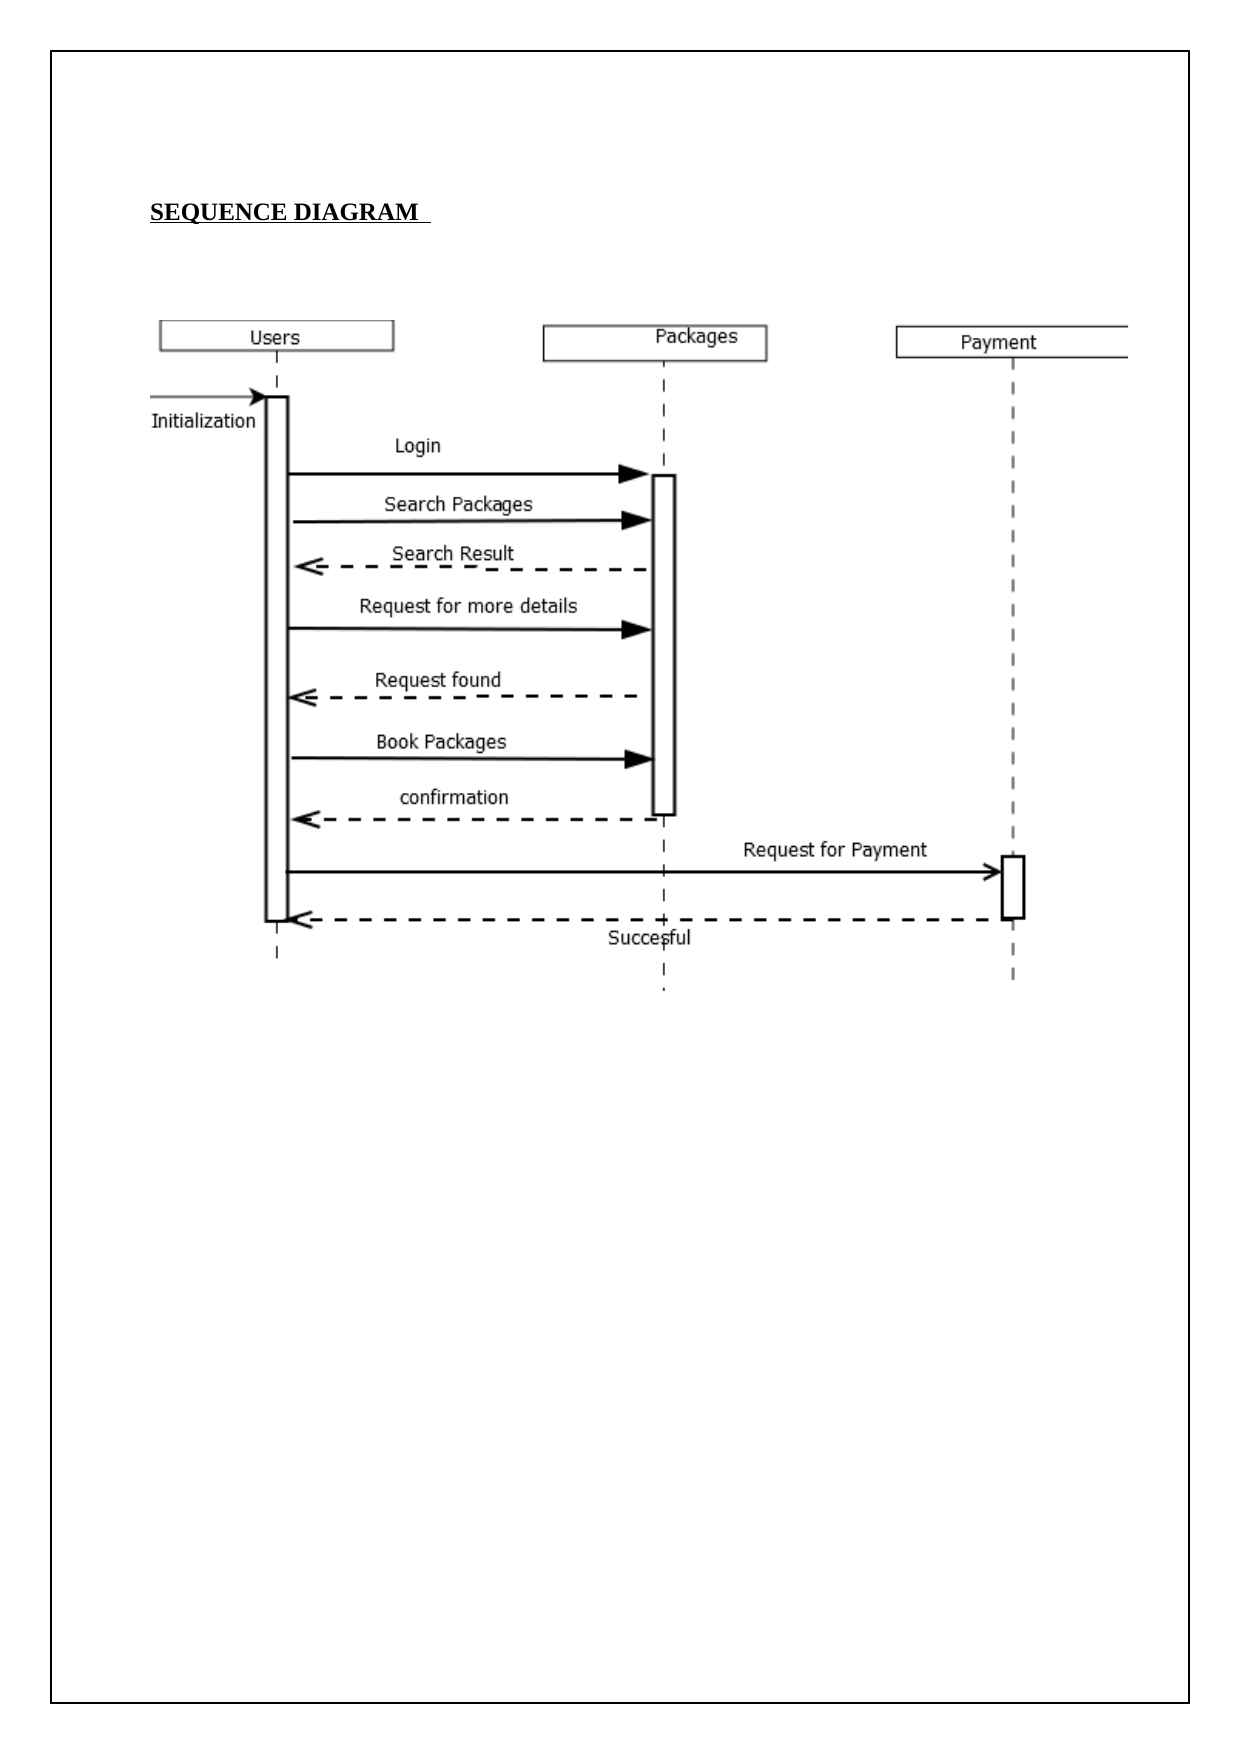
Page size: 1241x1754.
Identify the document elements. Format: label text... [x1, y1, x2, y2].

picture [150, 320, 1129, 991]
subtitle SEQUENCE DIAGRAM [150, 197, 1090, 226]
